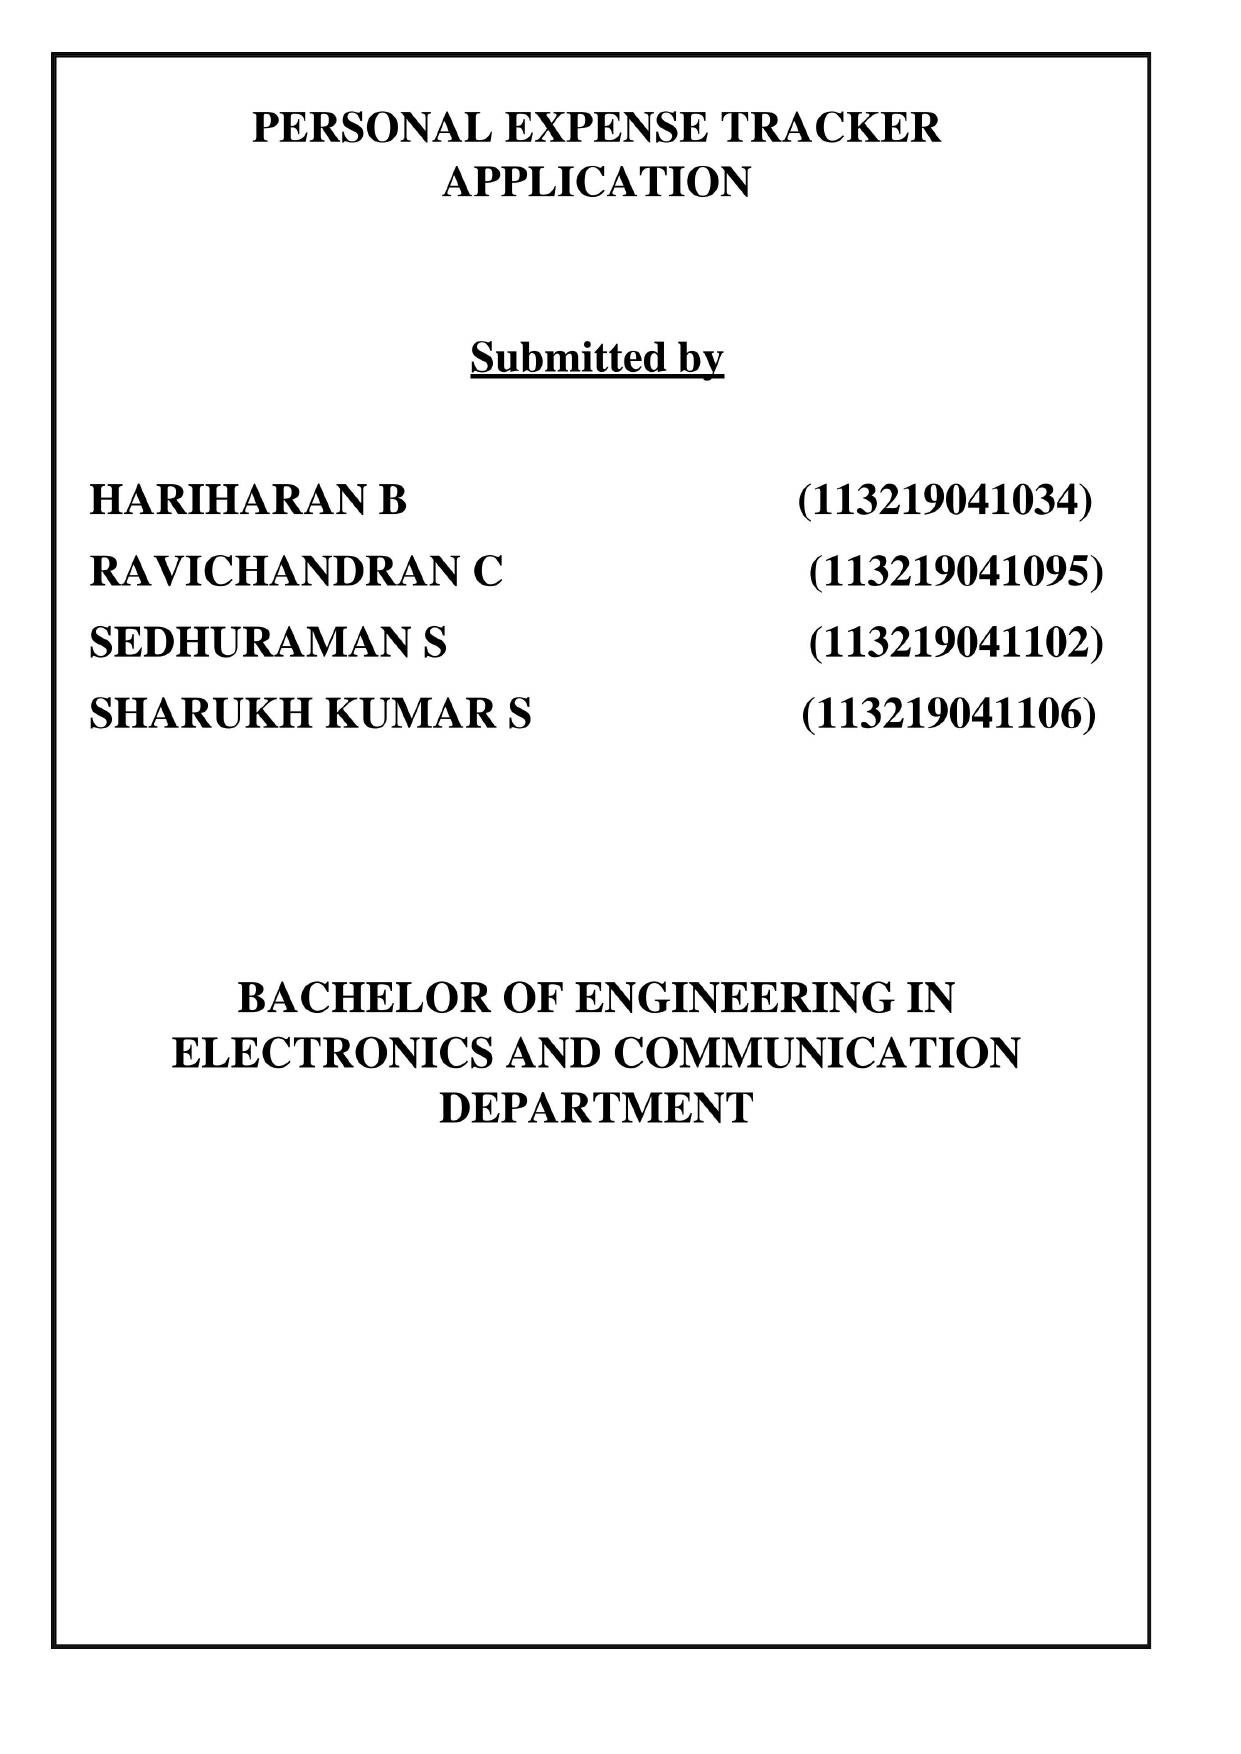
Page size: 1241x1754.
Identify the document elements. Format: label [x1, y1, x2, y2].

picture [48, 50, 1152, 1649]
